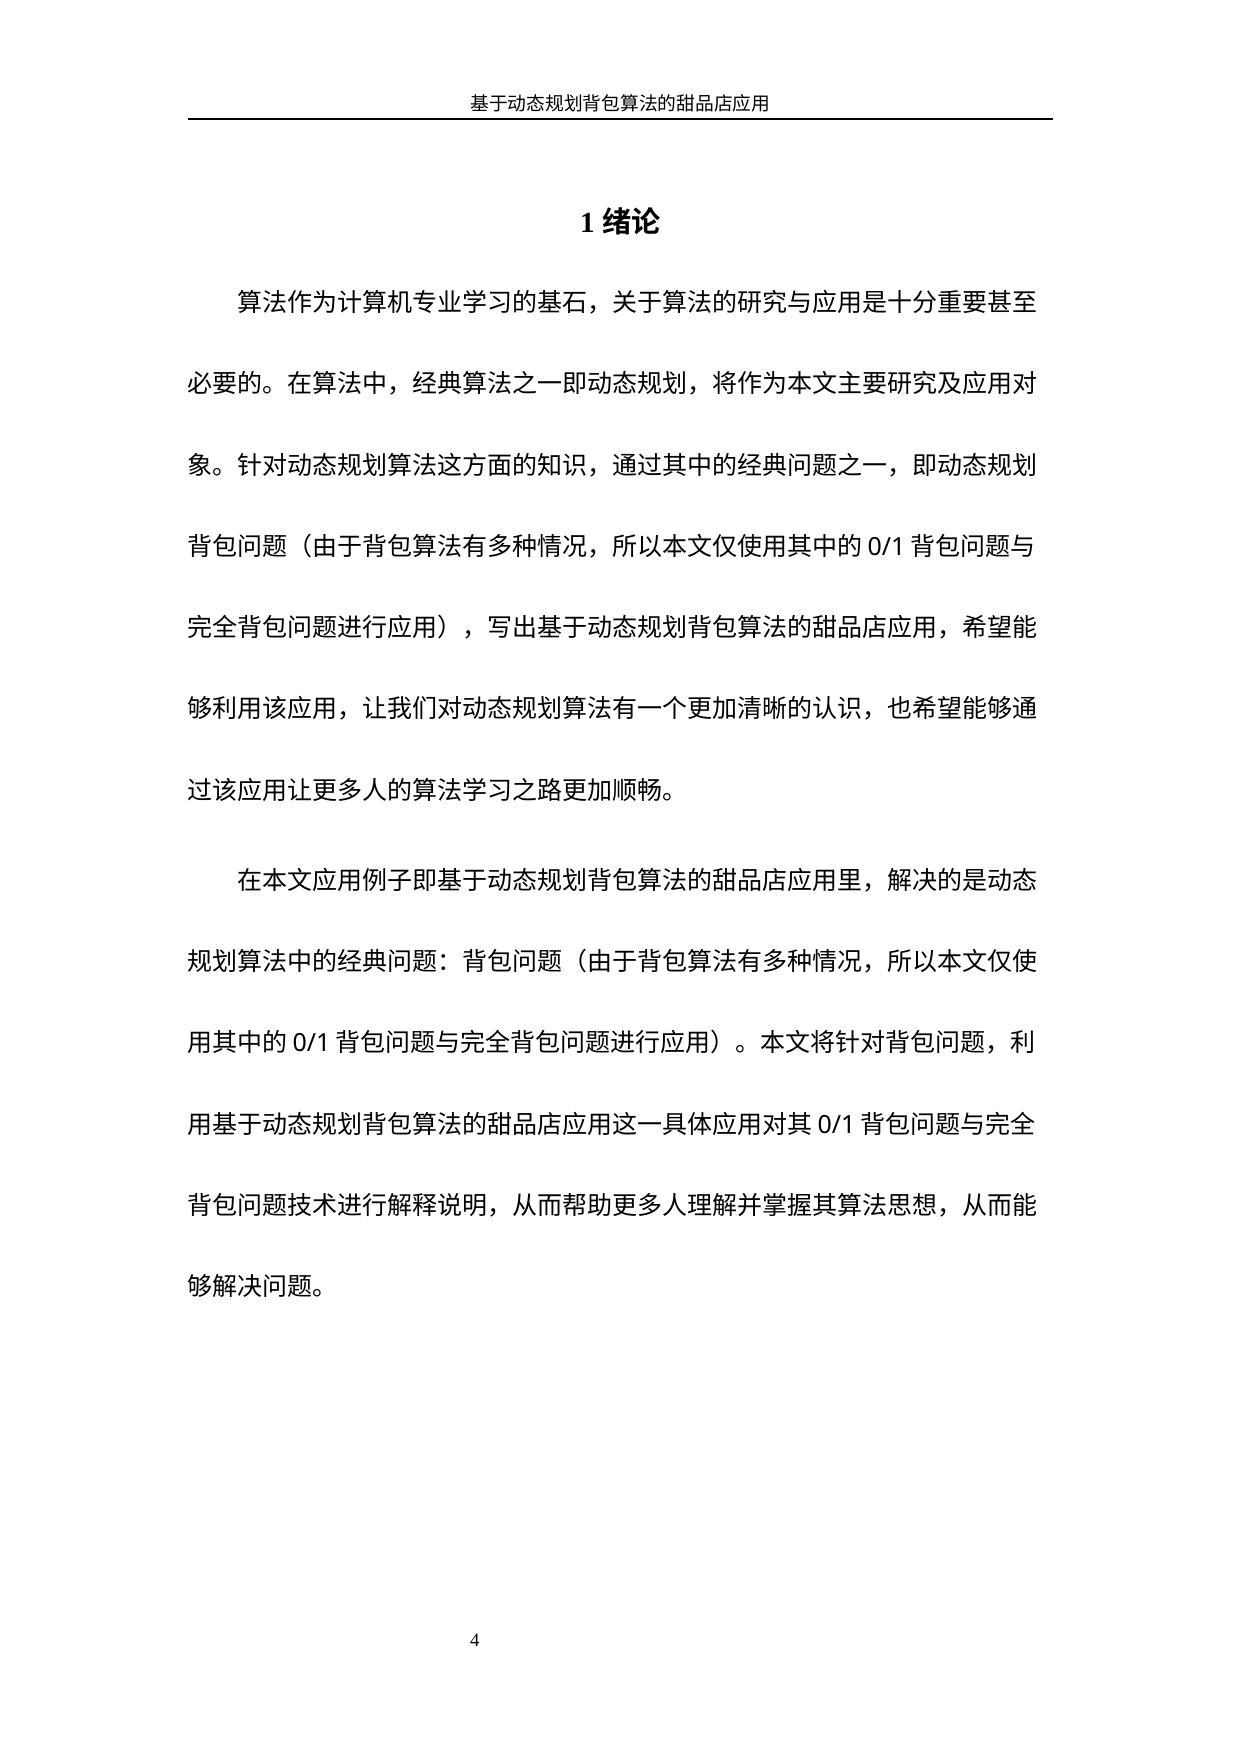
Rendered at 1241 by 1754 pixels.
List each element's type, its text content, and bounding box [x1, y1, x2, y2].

text 算法作为计算机专业学习的基石，关于算法的研究与应用是十分重要甚至必要的。在算法中，经典算法之一即动态规划，将作为本文主要研究及应用对象。针对动态规划算法这方面的知识，通过其中的经典问题之一，即动态规划背包问题（由于背包算法有多种情况，所以本文仅使用其中的0/1背包问题与完全背包问题进行应用），写出基于动态规划背包算法的甜品店应用，希望能够利用该应用，让我们对动态规划算法有一个更加清晰的认识，也希望能够通过该应用让更多人的算法学习之路更加顺畅。 [187, 268, 1053, 821]
text 在本文应用例子即基于动态规划背包算法的甜品店应用里，解决的是动态规划算法中的经典问题：背包问题（由于背包算法有多种情况，所以本文仅使用其中的0/1背包问题与完全背包问题进行应用）。本文将针对背包问题，利用基于动态规划背包算法的甜品店应用这一具体应用对其0/1背包问题与完全背包问题技术进行解释说明，从而帮助更多人理解并掌握其算法思想，从而能够解决问题。 [187, 846, 1053, 1317]
title 1 绪论 [187, 187, 1053, 252]
